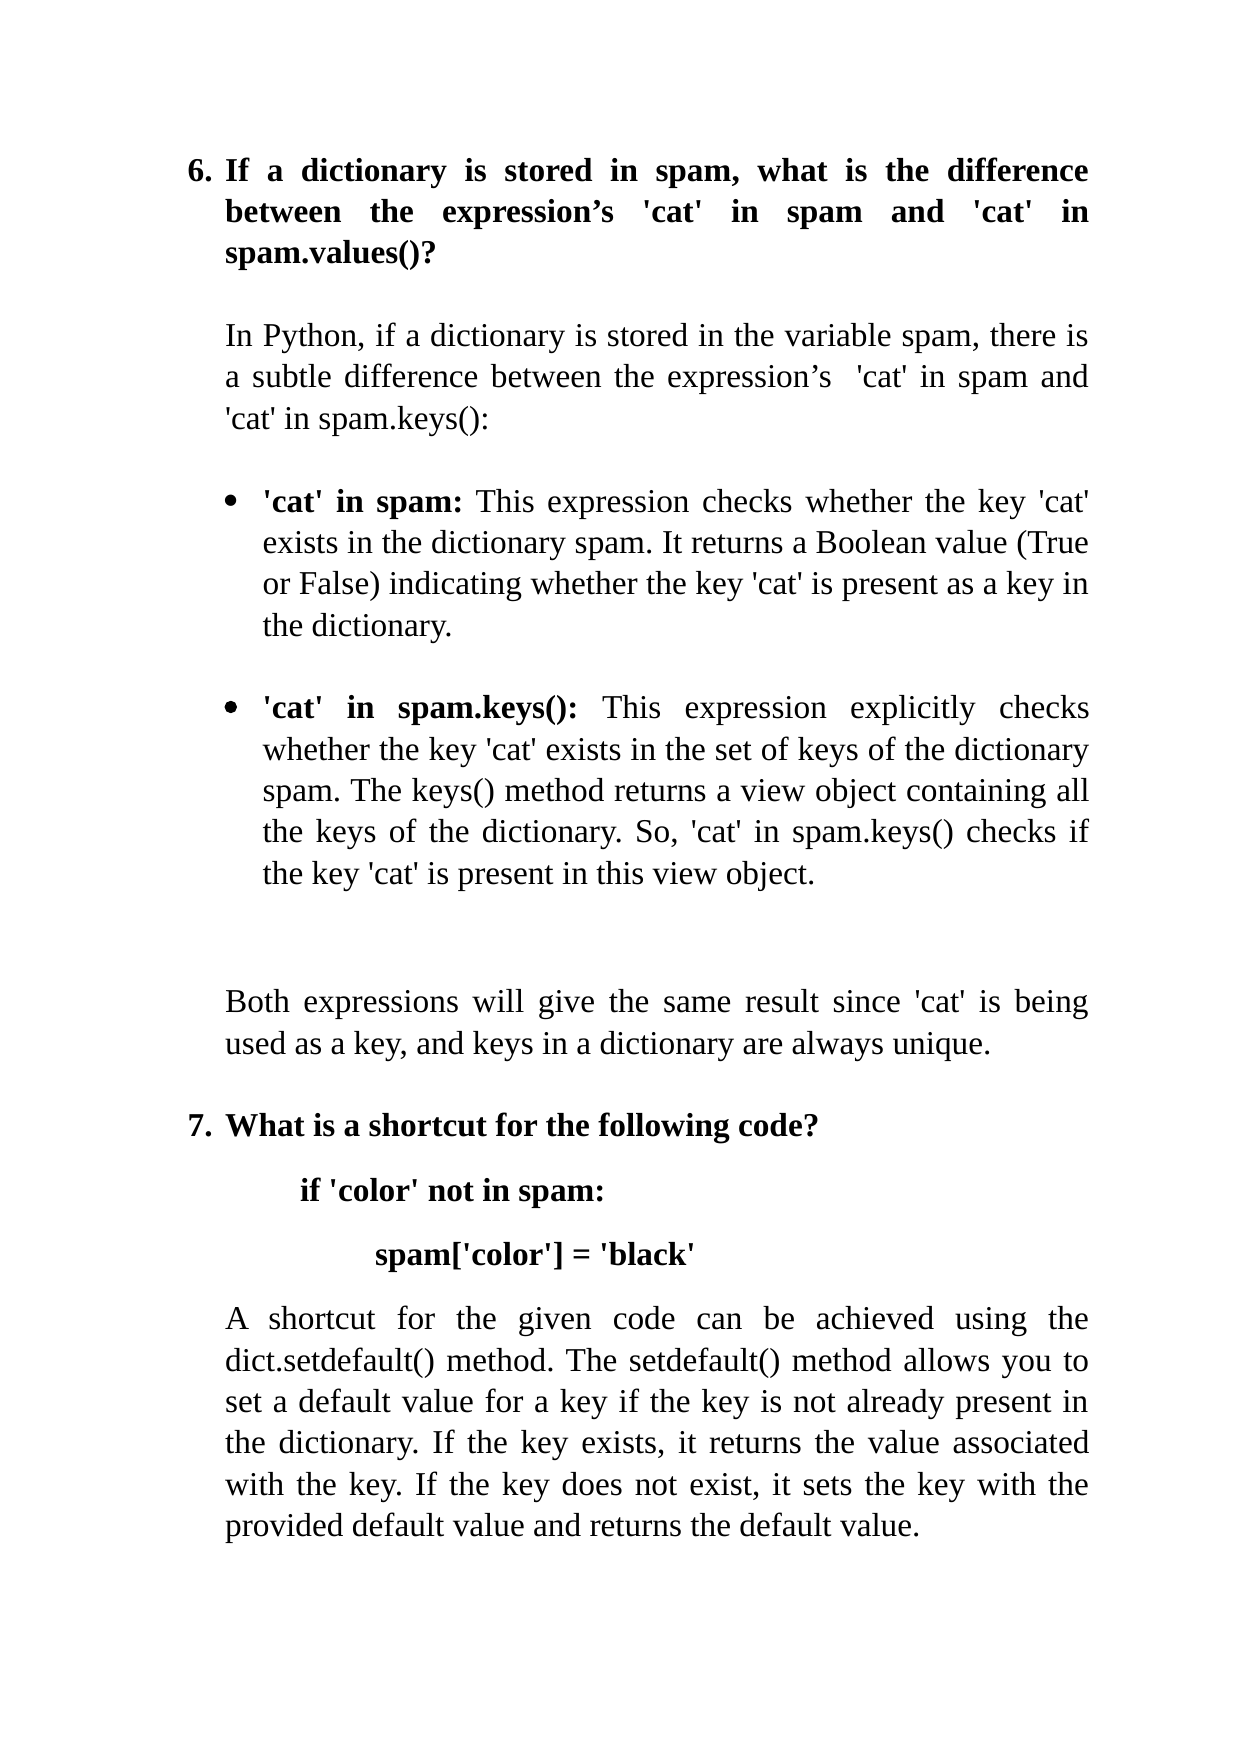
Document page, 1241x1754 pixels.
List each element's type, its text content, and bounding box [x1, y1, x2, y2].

list What is a shortcut for the following code? [187, 1106, 1090, 1144]
text A shortcut for the given code can be achieved using the dict.setdefault() method. The setdefault() method allows you to set a default value for a key if the key is not already present in the dictionary. If the key exists, it returns the value associated with the key. If the key does not exist, it sets the key with the provided default value and returns the default value. [225, 1298, 1090, 1543]
text spam['color'] = 'black' [300, 1234, 1090, 1272]
list Both expressions will give the same result since 'cat' is being used as a key, and keys in a dictionary are always unique. [225, 982, 1090, 1061]
list If a dictionary is stored in spam, what is the difference between the expression’s 'cat' in spam and 'cat' in spam.values()? [187, 150, 1090, 271]
list In Python, if a dictionary is stored in the variable spam, there is a subtle difference between the expression’s 'cat' in spam and 'cat' in spam.keys(): [225, 315, 1090, 436]
list 'cat' in spam: This expression checks whether the key 'cat' exists in the dictionary spam. It returns a Boolean value (True or False) indicating whether the key 'cat' is present as a key in the dictionary. [225, 481, 1090, 643]
list 'cat' in spam.keys(): This expression explicitly checks whether the key 'cat' exists in the set of keys of the dictionary spam. The keys() method returns a view object containing all the keys of the dictionary. So, 'cat' in spam.keys() checks if the key 'cat' is present in this view object. [225, 688, 1090, 891]
text if 'color' not in spam: [300, 1170, 1090, 1208]
